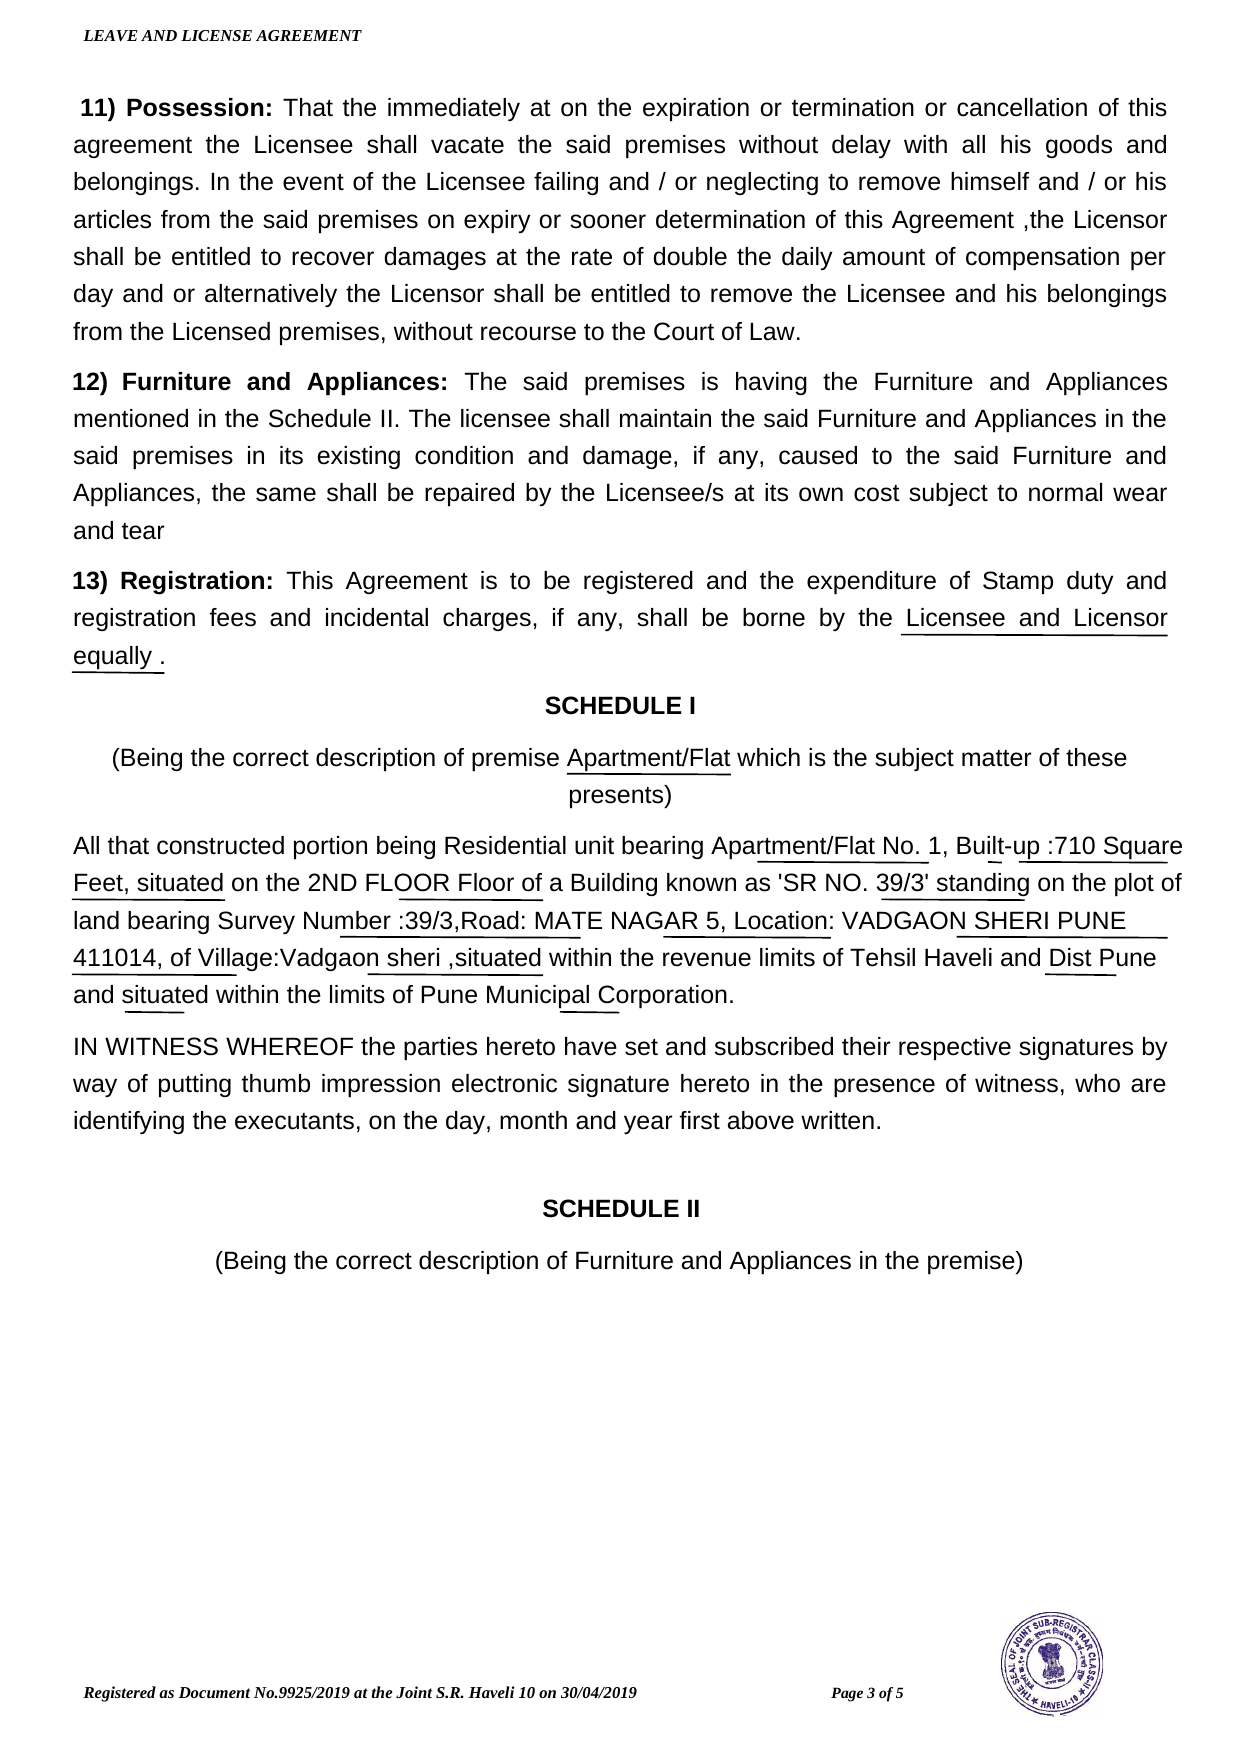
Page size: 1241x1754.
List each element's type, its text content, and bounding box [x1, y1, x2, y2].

text IN WITNESS WHEREOF the parties hereto have set and subscribed their respective signatures by way of putting thumb impression electronic signature hereto in the presence of witness, who are identifying the executants, on the day, month and year first above written. [73, 1032, 1169, 1135]
list Furniture and Appliances: The said premises is having the Furniture and Appliances mentioned in the Schedule II. The licensee shall maintain the said Furniture and Appliances in the said premises in its existing condition and damage, if any, caused to the said Furniture and Appliances, the same shall be repaired by the Licensee/s at its own cost subject to normal wear and tear [72, 366, 1169, 544]
text (Being the correct description of premise Apartment/Flat which is the subject matter of these presents) [72, 743, 1168, 809]
picture [1000, 1702, 1104, 1717]
text All that constructed portion being Residential unit bearing Apartment/Flat No. 1, Built-up :710 Square Feet, situated on the 2ND FLOOR Floor of a Building known as 'SR NO. 39/3' standing on the plot of land bearing Survey Number :39/3,Road: MATE NAGAR 5, Location: VADGAON SHERI PUNE 411014, of Village:Vadgaon sheri ,situated within the revenue limits of Tehsil Haveli and Dist Pune and situated within the limits of Pune Municipal Corporation. [73, 831, 1196, 1009]
text LEAVE AND LICENSE AGREEMENT [83, 26, 1196, 45]
text SCHEDULE I [72, 691, 1168, 720]
text Registered as Document No.9925/2019 at the Joint S.R. Haveli 10 on 30/04/2019 Page 3 of 5 [83, 1683, 1196, 1702]
list Possession: That the immediately at on the expiration or termination or cancellation of this agreement the Licensee shall vacate the said premises without delay with all his goods and belongings. In the event of the Licensee failing and / or neglecting to remove himself and / or his articles from the said premises on expiry or sooner determination of this Agreement ,the Licensor shall be entitled to recover damages at the rate of double the daily amount of compensation per day and or alternatively the Licensor shall be entitled to remove the Licensee and his belongings from the Licensed premises, without recourse to the Court of Law. [73, 93, 1169, 345]
list Registration: This Agreement is to be registered and the expenditure of Stamp duty and registration fees and incidental charges, if any, shall be borne by the Licensee and Licensor equally . [72, 566, 1169, 670]
text SCHEDULE II [72, 1194, 1170, 1222]
text (Being the correct description of Furniture and Appliances in the premise) [214, 1246, 1196, 1274]
picture [1000, 1612, 1104, 1683]
